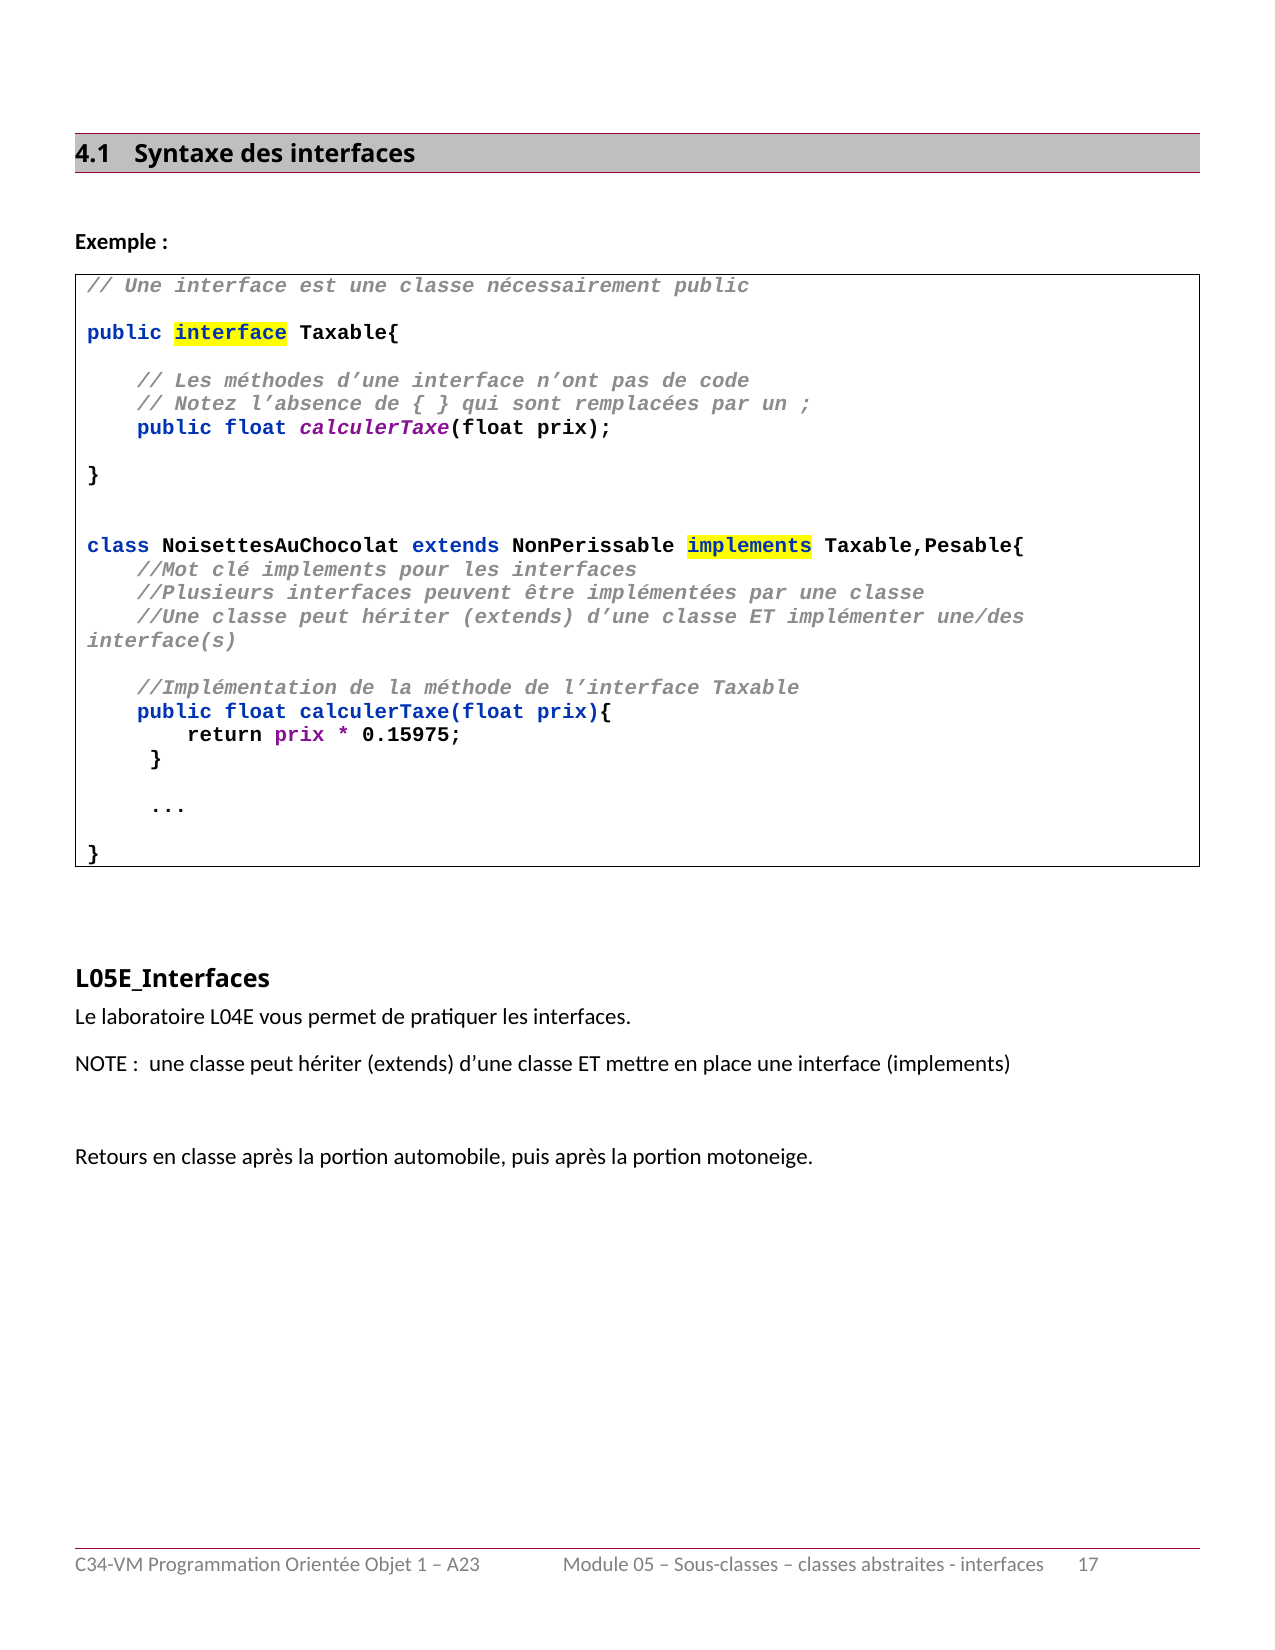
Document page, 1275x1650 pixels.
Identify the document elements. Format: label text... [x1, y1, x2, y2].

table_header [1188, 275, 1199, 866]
text Retours en classe après la portion automobile, puis après la portion motoneige. [75, 1142, 1200, 1171]
text NOTE : une classe peut hériter (extends) d’une classe ET mettre en place une interface (implements) [75, 1049, 1200, 1077]
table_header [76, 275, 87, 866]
subtitle L05E_Interfaces [75, 961, 1200, 995]
text Le laboratoire L04E vous permet de pratiquer les interfaces. [75, 1002, 1200, 1030]
text Exemple : [75, 227, 1200, 255]
subtitle Syntaxe des interfaces [75, 134, 1200, 172]
